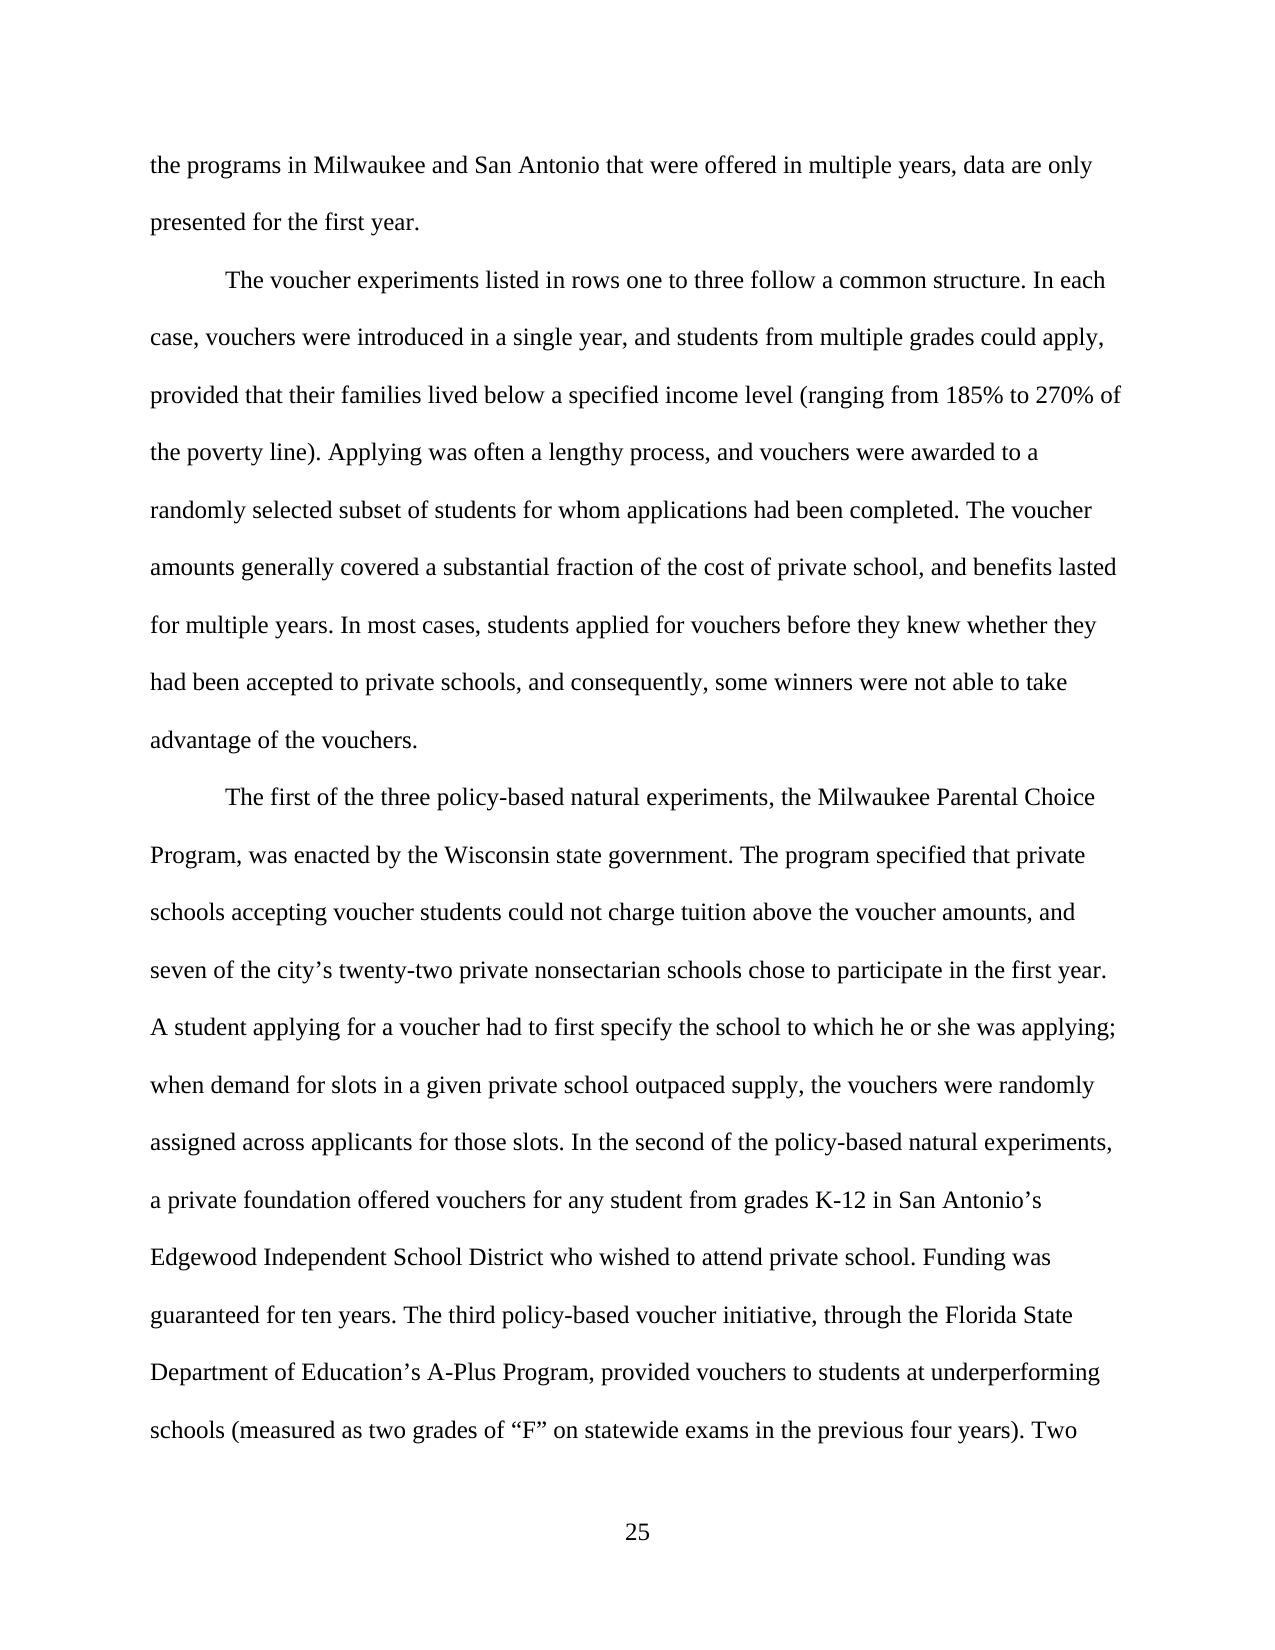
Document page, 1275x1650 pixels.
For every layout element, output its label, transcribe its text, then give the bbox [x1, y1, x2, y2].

text The voucher experiments listed in rows one to three follow a common structure. In each case, vouchers were introduced in a single year, and students from multiple grades could apply, provided that their families lived below a specified income level (ranging from 185% to 270% of the poverty line). Applying was often a lengthy process, and vouchers were awarded to a randomly selected subset of students for whom applications had been completed. The voucher amounts generally covered a substantial fraction of the cost of private school, and benefits lasted for multiple years. In most cases, students applied for vouchers before they knew whether they had been accepted to private schools, and consequently, some winners were not able to take advantage of the vouchers. [150, 265, 1125, 754]
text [150, 150, 1125, 236]
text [150, 782, 1125, 1444]
